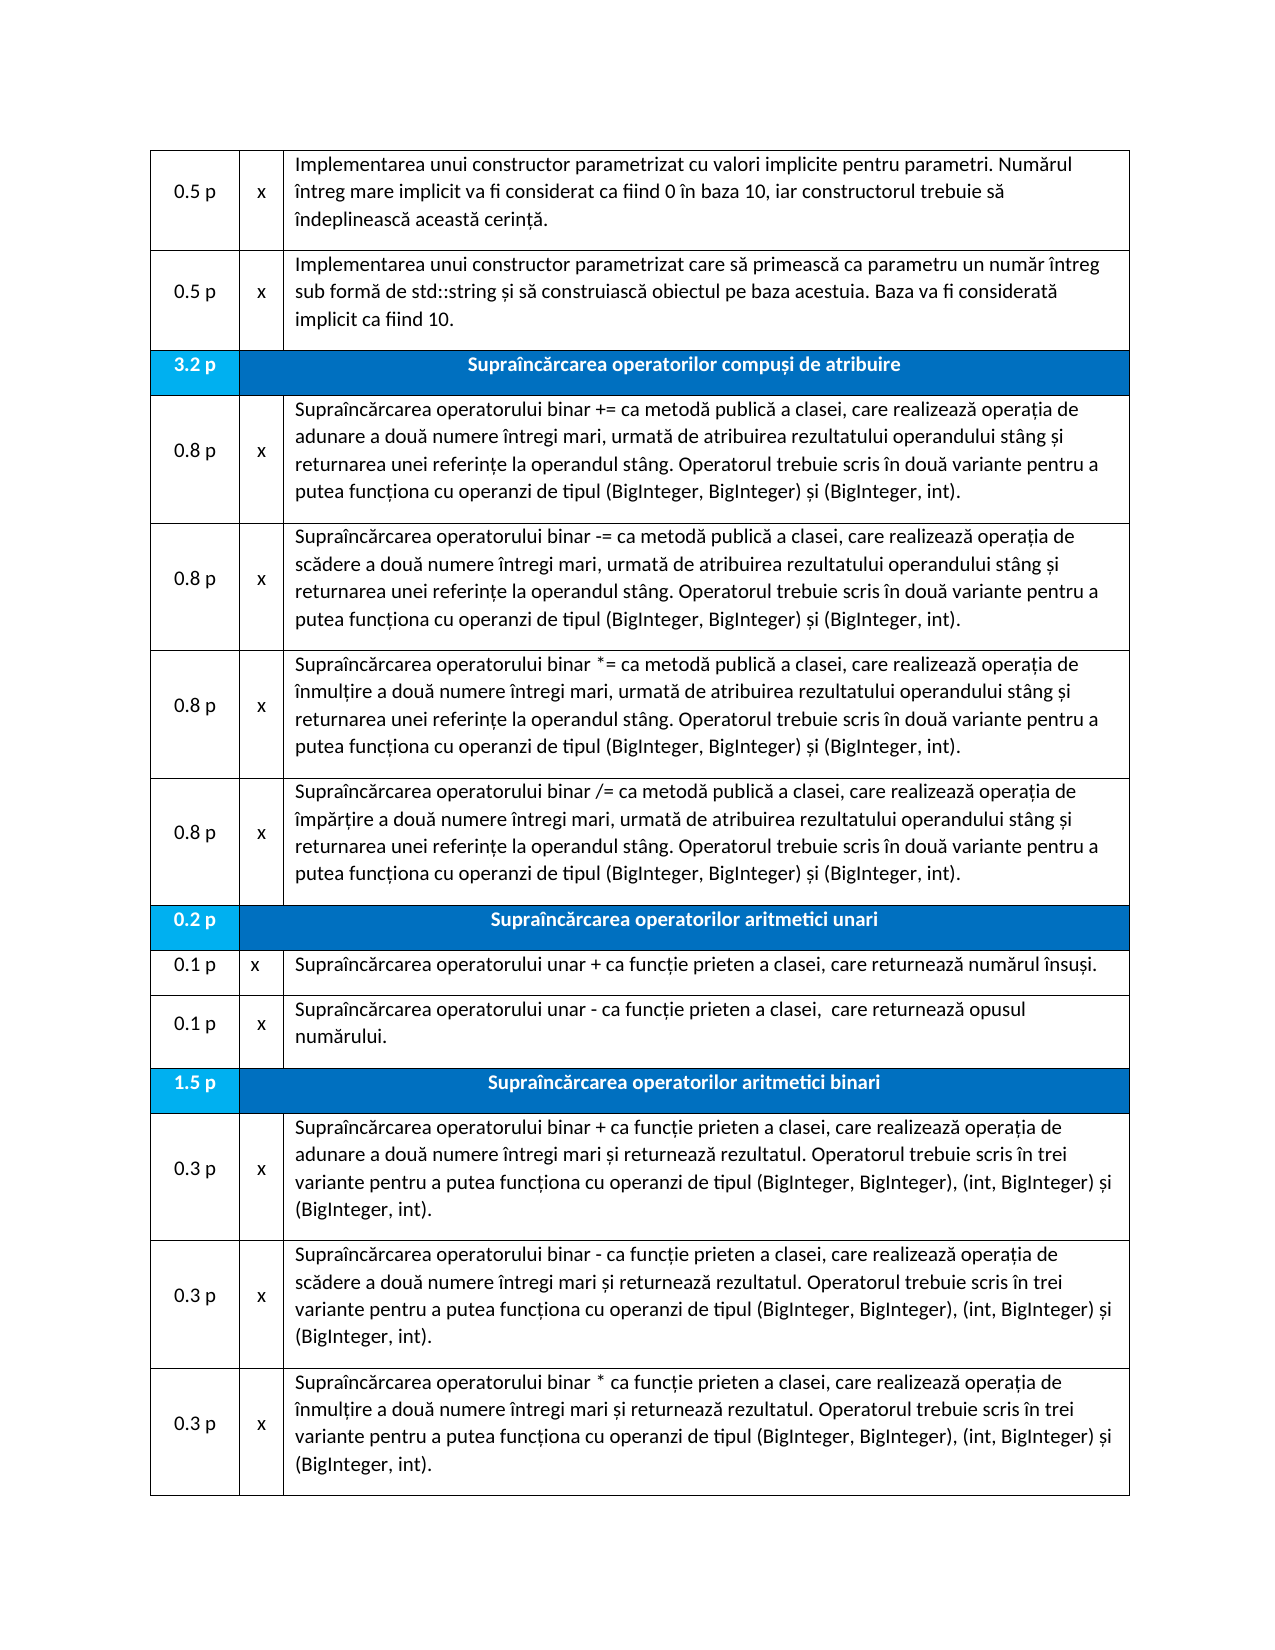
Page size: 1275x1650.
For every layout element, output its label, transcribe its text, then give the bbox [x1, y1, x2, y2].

table_cell Supraîncărcarea operatorului binar += ca metodă publică a clasei, care realizează operația de adunare a două numere întregi mari, urmată de atribuirea rezultatului operandului stâng și returnarea unei referințe la operandul stâng. Operatorul trebuie scris în două variante pentru a putea funcționa cu operanzi de tipul (BigInteger, BigInteger) și (BigInteger, int). [284, 396, 1129, 523]
table_cell x [240, 396, 283, 523]
table_cell x [240, 151, 283, 250]
table_cell 0.8 p [151, 396, 239, 523]
table_cell Supraîncărcarea operatorului binar *= ca metodă publică a clasei, care realizează operația de înmulțire a două numere întregi mari, urmată de atribuirea rezultatului operandului stâng și returnarea unei referințe la operandul stâng. Operatorul trebuie scris în două variante pentru a putea funcționa cu operanzi de tipul (BigInteger, BigInteger) și (BigInteger, int). [284, 651, 1129, 777]
table_cell Supraîncărcarea operatorilor aritmetici binari [240, 1069, 1129, 1113]
table_cell Supraîncărcarea operatorilor aritmetici unari [240, 906, 1129, 950]
table_cell Implementarea unui constructor parametrizat cu valori implicite pentru parametri. Numărul întreg mare implicit va fi considerat ca fiind 0 în baza 10, iar constructorul trebuie să îndeplinească această cerință. [284, 151, 1129, 250]
table_cell x [240, 651, 283, 777]
table_cell x [240, 951, 283, 995]
table_cell x [240, 1369, 283, 1495]
table_cell 0.8 p [151, 524, 239, 650]
table_cell 0.1 p [151, 996, 239, 1068]
table_cell 3.2 p [151, 351, 239, 395]
table_cell 0.3 p [151, 1241, 239, 1368]
table_cell x [240, 524, 283, 650]
table_cell Implementarea unui constructor parametrizat care să primească ca parametru un număr întreg sub formă de std::string și să construiască obiectul pe baza acestuia. Baza va fi considerată implicit ca fiind 10. [284, 251, 1129, 350]
table_cell 0.8 p [151, 651, 239, 777]
table_cell x [240, 251, 283, 350]
table_cell 0.3 p [151, 1369, 239, 1495]
table_cell Supraîncărcarea operatorului binar /= ca metodă publică a clasei, care realizează operația de împărțire a două numere întregi mari, urmată de atribuirea rezultatului operandului stâng și returnarea unei referințe la operandul stâng. Operatorul trebuie scris în două variante pentru a putea funcționa cu operanzi de tipul (BigInteger, BigInteger) și (BigInteger, int). [284, 779, 1129, 905]
table_cell 0.8 p [151, 779, 239, 905]
table_cell x [240, 996, 283, 1068]
table_cell 0.1 p [151, 951, 239, 995]
table_cell Supraîncărcarea operatorului binar + ca funcție prieten a clasei, care realizează operația de adunare a două numere întregi mari și returnează rezultatul. Operatorul trebuie scris în trei variante pentru a putea funcționa cu operanzi de tipul (BigInteger, BigInteger), (int, BigInteger) și (BigInteger, int). [284, 1114, 1129, 1240]
table_cell 0.5 p [151, 151, 239, 250]
table_cell Supraîncărcarea operatorului unar + ca funcție prieten a clasei, care returnează numărul însuși. [284, 951, 1129, 995]
table_cell Supraîncărcarea operatorului binar -= ca metodă publică a clasei, care realizează operația de scădere a două numere întregi mari, urmată de atribuirea rezultatului operandului stâng și returnarea unei referințe la operandul stâng. Operatorul trebuie scris în două variante pentru a putea funcționa cu operanzi de tipul (BigInteger, BigInteger) și (BigInteger, int). [284, 524, 1129, 650]
table_cell 0.2 p [151, 906, 239, 950]
table_cell 0.3 p [151, 1114, 239, 1240]
table_cell Supraîncărcarea operatorilor compuși de atribuire [240, 351, 1129, 395]
table_cell Supraîncărcarea operatorului binar * ca funcție prieten a clasei, care realizează operația de înmulțire a două numere întregi mari și returnează rezultatul. Operatorul trebuie scris în trei variante pentru a putea funcționa cu operanzi de tipul (BigInteger, BigInteger), (int, BigInteger) și (BigInteger, int). [284, 1369, 1129, 1495]
table_cell Supraîncărcarea operatorului unar - ca funcție prieten a clasei, care returnează opusul numărului. [284, 996, 1129, 1068]
table_cell x [240, 1114, 283, 1240]
table_cell x [240, 1241, 283, 1368]
table_cell 0.5 p [151, 251, 239, 350]
table_cell x [240, 779, 283, 905]
table_cell Supraîncărcarea operatorului binar - ca funcție prieten a clasei, care realizează operația de scădere a două numere întregi mari și returnează rezultatul. Operatorul trebuie scris în trei variante pentru a putea funcționa cu operanzi de tipul (BigInteger, BigInteger), (int, BigInteger) și (BigInteger, int). [284, 1241, 1129, 1368]
table_cell 1.5 p [151, 1069, 239, 1113]
